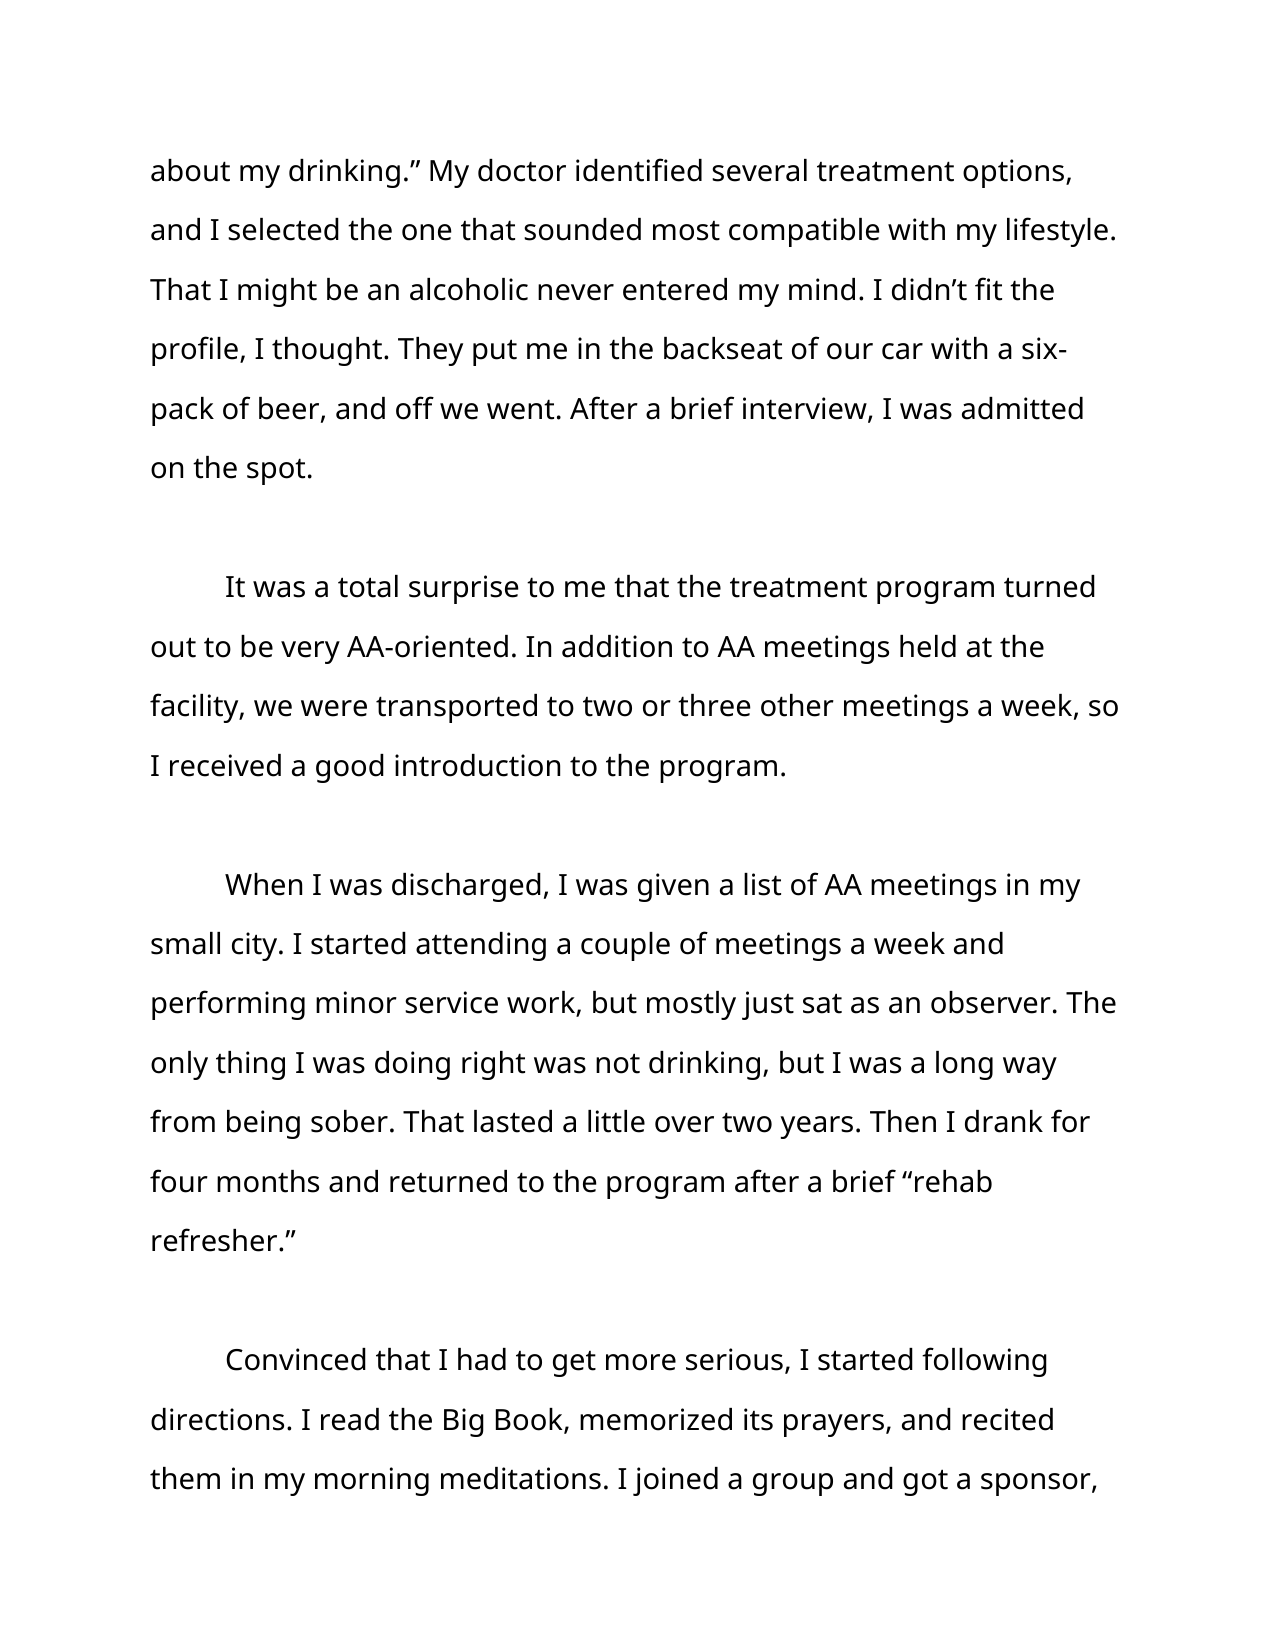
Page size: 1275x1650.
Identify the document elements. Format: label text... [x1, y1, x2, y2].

text When I was discharged, I was given a list of AA meetings in my small city. I started attending a couple of meetings a week and performing minor service work, but mostly just sat as an observer. The only thing I was doing right was not drinking, but I was a long way from being sober. That lasted a little over two years. Then I drank for four months and returned to the program after a brief “rehab refresher.” [150, 864, 1125, 1260]
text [150, 150, 1125, 487]
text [150, 1339, 1125, 1498]
text It was a total surprise to me that the treatment program turned out to be very AA-oriented. In addition to AA meetings held at the facility, we were transported to two or three other meetings a week, so I received a good introduction to the program. [150, 566, 1125, 784]
